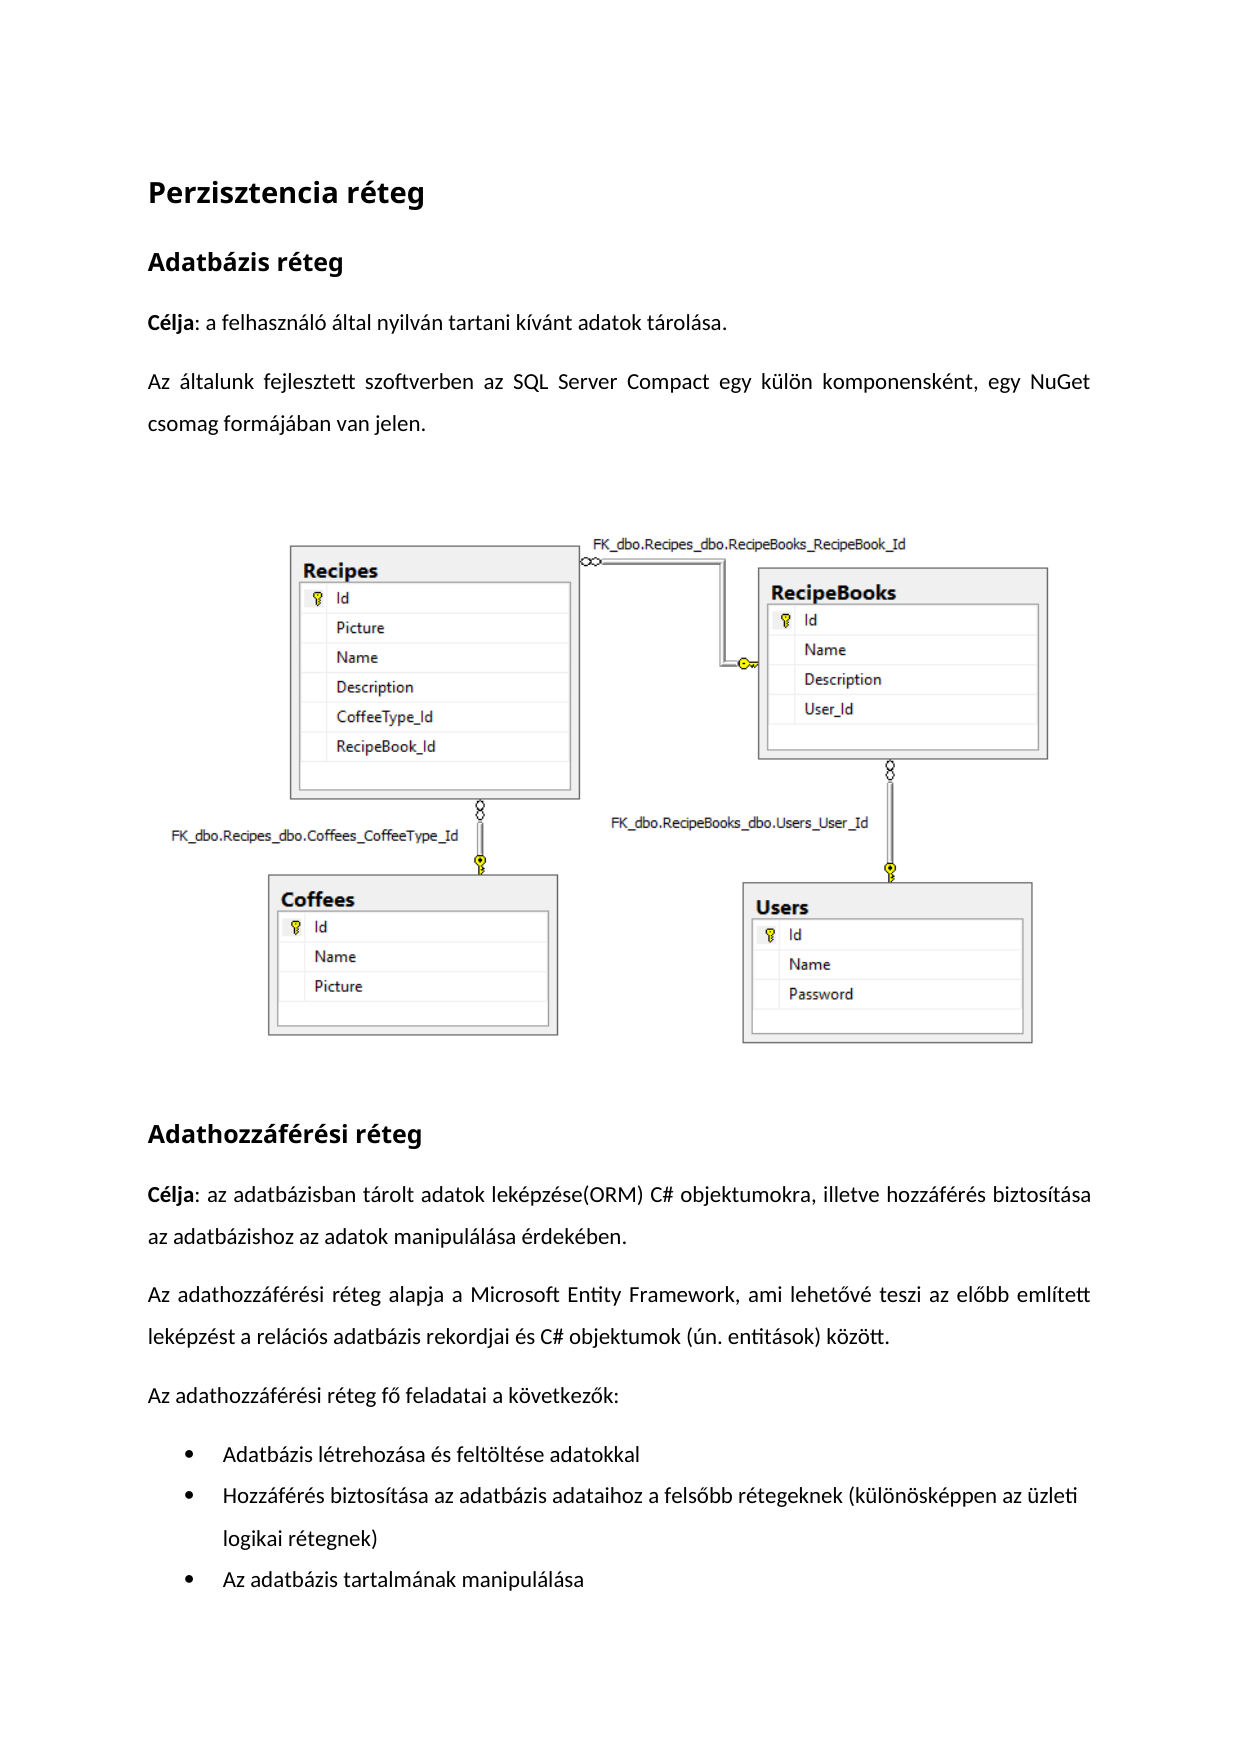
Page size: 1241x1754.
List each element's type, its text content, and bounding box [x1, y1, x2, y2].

list Adatbázis létrehozása és feltöltése adatokkal [185, 1440, 1093, 1468]
subtitle Perzisztencia réteg [148, 173, 1093, 212]
picture [147, 467, 1123, 1086]
text Az általunk fejlesztett szoftverben az SQL Server Compact egy külön komponensként, egy NuGet csomag formájában van jelen. [148, 367, 1093, 437]
subtitle Adatbázis réteg [148, 244, 1093, 279]
text Célja: a felhasználó által nyilván tartani kívánt adatok tárolása. [148, 308, 1093, 336]
list Az adatbázis tartalmának manipulálása [185, 1566, 1093, 1594]
subtitle Adathozzáférési réteg [148, 1116, 1093, 1150]
text Az adathozzáférési réteg alapja a Microsoft Entity Framework, ami lehetővé teszi az előbb említett leképzést a relációs adatbázis rekordjai és C# objektumok (ún. entitások) között. [148, 1280, 1093, 1350]
list Hozzáférés biztosítása az adatbázis adataihoz a felsőbb rétegeknek (különösképpen az üzleti logikai rétegnek) [185, 1482, 1093, 1552]
text Az adathozzáférési réteg fő feladatai a következők: [148, 1381, 1093, 1409]
text Célja: az adatbázisban tárolt adatok leképzése(ORM) C# objektumokra, illetve hozzáférés biztosítása az adatbázishoz az adatok manipulálása érdekében. [148, 1180, 1093, 1250]
